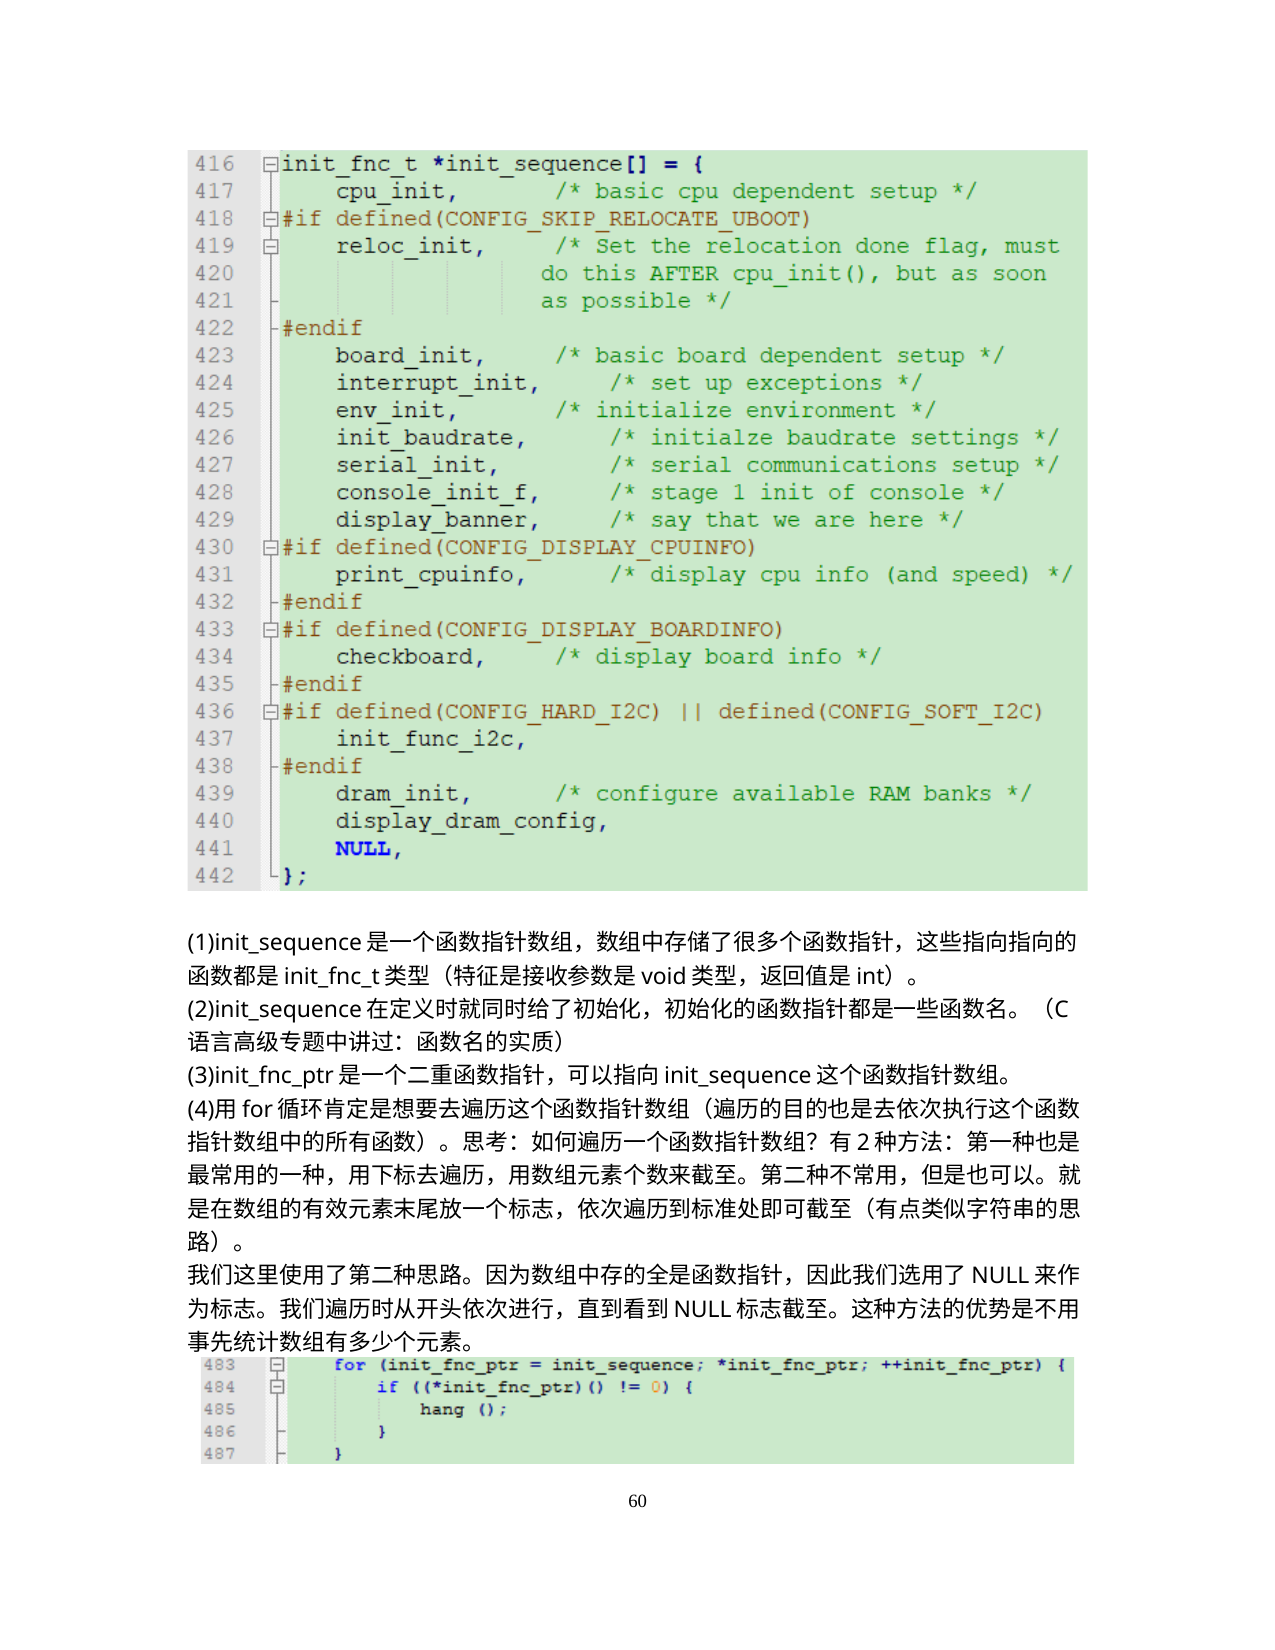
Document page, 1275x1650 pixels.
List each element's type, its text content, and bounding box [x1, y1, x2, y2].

picture [187, 150, 1088, 891]
text (1)init_sequence是一个函数指针数组，数组中存储了很多个函数指针，这些指向指向的函数都是init_fnc_t类型（特征是接收参数是void类型，返回值是int）。 [187, 924, 1087, 991]
text (4)用for循环肯定是想要去遍历这个函数指针数组（遍历的目的也是去依次执行这个函数指针数组中的所有函数）。思考：如何遍历一个函数指针数组？有2种方法：第一种也是最常用的一种，用下标去遍历，用数组元素个数来截至。第二种不常用，但是也可以。就是在数组的有效元素末尾放一个标志，依次遍历到标准处即可截至（有点类似字符串的思路）。 [187, 1091, 1087, 1257]
picture [200, 1357, 1075, 1464]
text (3)init_fnc_ptr是一个二重函数指针，可以指向init_sequence这个函数指针数组。 [187, 1057, 1087, 1091]
text 我们这里使用了第二种思路。因为数组中存的全是函数指针，因此我们选用了NULL来作为标志。我们遍历时从开头依次进行，直到看到NULL标志截至。这种方法的优势是不用事先统计数组有多少个元素。 [187, 1257, 1087, 1357]
text (2)init_sequence在定义时就同时给了初始化，初始化的函数指针都是一些函数名。（C语言高级专题中讲过：函数名的实质） [187, 991, 1087, 1057]
